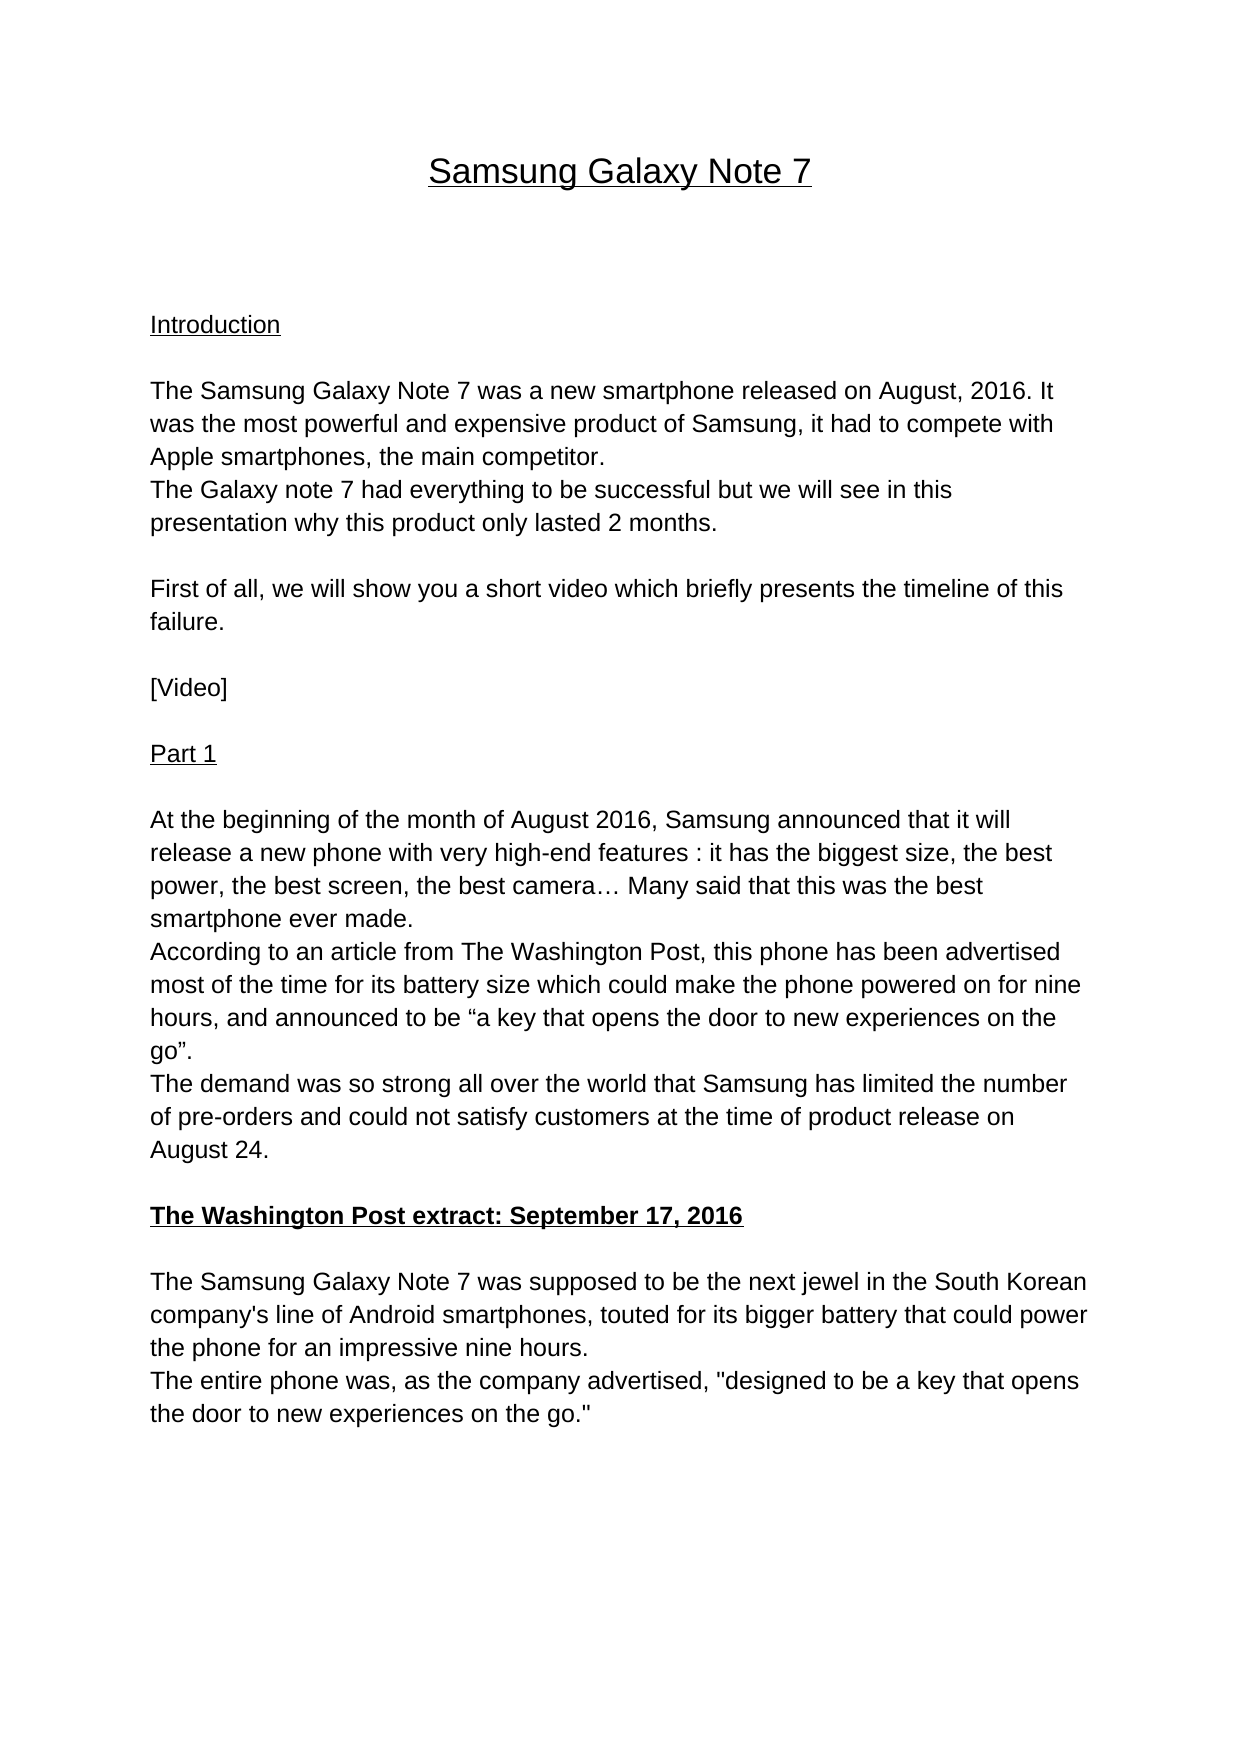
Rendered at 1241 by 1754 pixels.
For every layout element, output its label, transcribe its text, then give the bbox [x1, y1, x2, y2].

text The Samsung Galaxy Note 7 was a new smartphone released on August, 2016. It was the most powerful and expensive product of Samsung, it had to compete with Apple smartphones, the main competitor. [150, 376, 1090, 470]
text [Video] [150, 673, 1090, 702]
text The Washington Post extract: September 17, 2016 [150, 1201, 1090, 1230]
text According to an article from The Washington Post, this phone has been advertised most of the time for its battery size which could make the phone powered on for nine hours, and announced to be “a key that opens the door to new experiences on the go”. [150, 937, 1090, 1065]
text Samsung Galaxy Note 7 [150, 150, 1090, 191]
text First of all, we will show you a short video which briefly presents the timeline of this failure. [150, 574, 1090, 636]
text The Galaxy note 7 had everything to be successful but we will see in this presentation why this product only lasted 2 months. [150, 475, 1090, 536]
text The demand was so strong all over the world that Samsung has limited the number of pre-orders and could not satisfy customers at the time of product release on August 24. [150, 1069, 1090, 1164]
text Part 1 [150, 739, 1090, 768]
text The Samsung Galaxy Note 7 was supposed to be the next jewel in the South Korean company's line of Android smartphones, touted for its bigger battery that could power the phone for an impressive nine hours. [150, 1267, 1090, 1362]
text The entire phone was, as the company advertised, "designed to be a key that opens the door to new experiences on the go." [150, 1366, 1090, 1428]
text At the beginning of the month of August 2016, Samsung announced that it will release a new phone with very high-end features : it has the biggest size, the best power, the best screen, the best camera… Many said that this was the best smartphone ever made. [150, 805, 1090, 933]
text Introduction [150, 309, 1090, 338]
